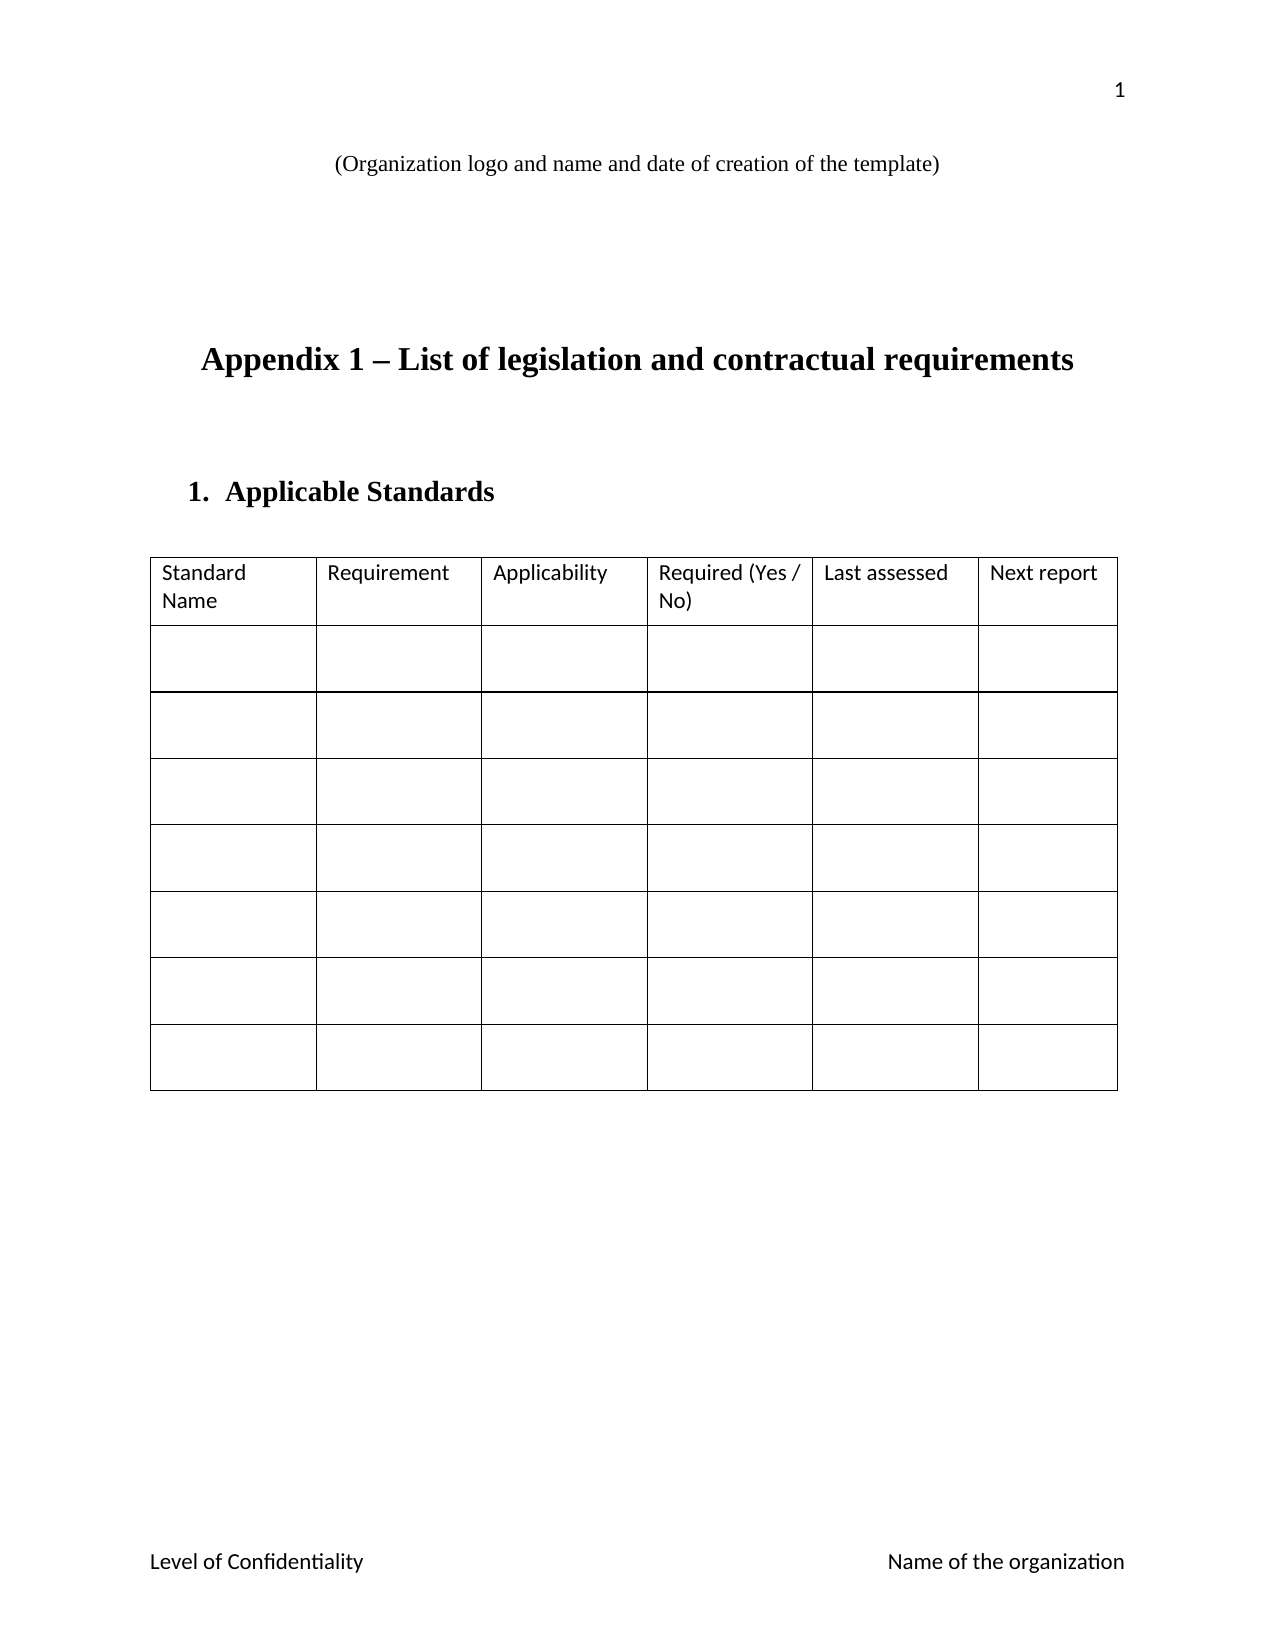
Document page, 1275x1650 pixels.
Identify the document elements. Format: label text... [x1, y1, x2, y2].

table_cell [813, 626, 978, 691]
table_cell [317, 892, 481, 957]
table_cell [482, 693, 647, 758]
table_header Required (Yes / No) [648, 558, 812, 625]
table_cell [813, 892, 978, 957]
table_cell [482, 892, 647, 957]
table_cell [317, 626, 481, 691]
table_cell [482, 825, 647, 891]
table_cell [482, 759, 647, 824]
table_cell [151, 958, 316, 1024]
table_cell [482, 958, 647, 1024]
table_cell [813, 1025, 978, 1090]
table_cell [813, 825, 978, 891]
table_cell [317, 759, 481, 824]
table_cell [482, 626, 647, 691]
table_cell [979, 693, 1117, 758]
table_header Requirement [317, 558, 481, 625]
table_cell [648, 958, 812, 1024]
table_cell [151, 759, 316, 824]
table_cell [979, 626, 1117, 691]
table_cell [813, 759, 978, 824]
table_cell [317, 693, 481, 758]
table_cell [151, 626, 316, 691]
text (Organization logo and name and date of creation of the template) [150, 150, 1125, 176]
table_cell [317, 1025, 481, 1090]
table_header Applicability [482, 558, 647, 625]
table_cell [979, 958, 1117, 1024]
table_cell [151, 1025, 316, 1090]
table_header Next report [979, 558, 1117, 625]
table_cell [648, 626, 812, 691]
table_cell [648, 693, 812, 758]
table_cell [648, 825, 812, 891]
table_cell [648, 892, 812, 957]
table_cell [813, 958, 978, 1024]
table_header Standard Name [151, 558, 316, 625]
table_cell [979, 892, 1117, 957]
table_cell [813, 693, 978, 758]
subtitle Appendix 1 – List of legislation and contractual requirements [150, 339, 1125, 377]
table_cell [151, 825, 316, 891]
table_cell [979, 825, 1117, 891]
table_cell [979, 759, 1117, 824]
table_cell [151, 693, 316, 758]
table_cell [317, 958, 481, 1024]
table_cell [482, 1025, 647, 1090]
subtitle Applicable Standards [187, 474, 1125, 507]
table_cell [648, 1025, 812, 1090]
table_cell [151, 892, 316, 957]
table_cell [317, 825, 481, 891]
table_header Last assessed [813, 558, 978, 625]
table_cell [648, 759, 812, 824]
table_cell [979, 1025, 1117, 1090]
